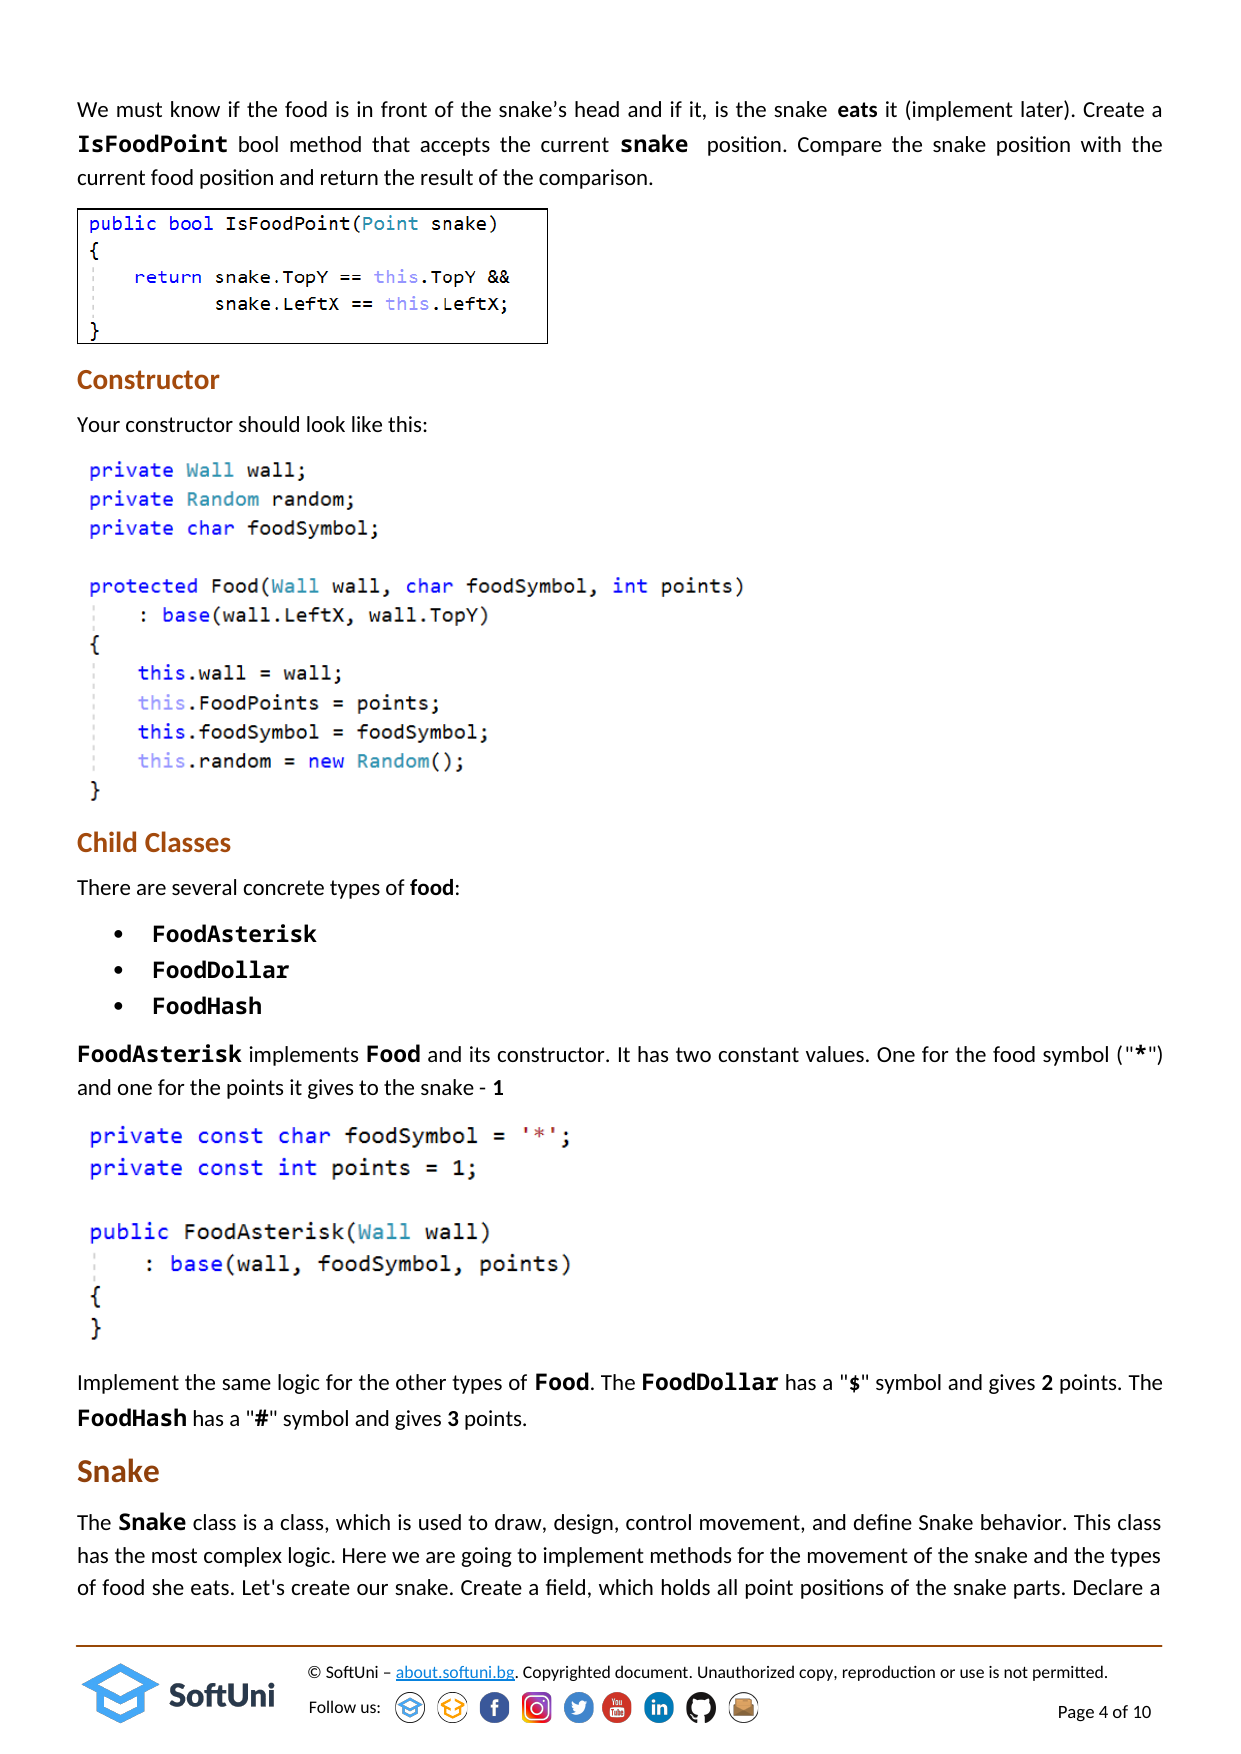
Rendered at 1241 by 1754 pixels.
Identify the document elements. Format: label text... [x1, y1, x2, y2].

text Implement the same logic for the other types of Food. The FoodDollar has a "$" symbol and gives 2 points. The FoodHash has a "#" symbol and gives 3 points. [77, 1366, 1163, 1433]
picture [564, 1692, 594, 1723]
picture [644, 1714, 653, 1723]
picture [75, 1658, 281, 1729]
picture [395, 1692, 425, 1723]
picture [76, 455, 801, 808]
picture [437, 1692, 468, 1723]
picture [686, 1692, 716, 1723]
picture [78, 210, 547, 343]
picture [728, 1692, 759, 1723]
list FoodDollar [114, 954, 1163, 985]
subtitle Child Classes [77, 824, 1163, 859]
picture [76, 1118, 642, 1350]
text FoodAsterisk implements Food and its constructor. It has two constant values. One for the food symbol ("*") and one for the points it gives to the snake - 1 [77, 1038, 1163, 1102]
picture [522, 1692, 552, 1723]
picture [644, 1692, 653, 1701]
picture [479, 1692, 510, 1723]
text Your constructor should look like this: [77, 410, 1163, 438]
text We must know if the food is in front of the snake’s head and if it, is the snake eats it (implement later). Create a IsFoodPoint bool method that accepts the current snake position. Compare the snake position with the current food position and return the result of the comparison. [77, 95, 1163, 192]
list FoodAsterisk [114, 918, 1163, 949]
picture [602, 1692, 632, 1723]
list FoodHash [114, 990, 1163, 1021]
text There are several concrete types of food: [77, 873, 1163, 901]
picture [665, 1714, 674, 1723]
subtitle Snake [77, 1450, 1163, 1491]
picture [665, 1692, 674, 1701]
picture [658, 1705, 667, 1714]
subtitle Constructor [77, 361, 1163, 397]
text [77, 1505, 1163, 1601]
